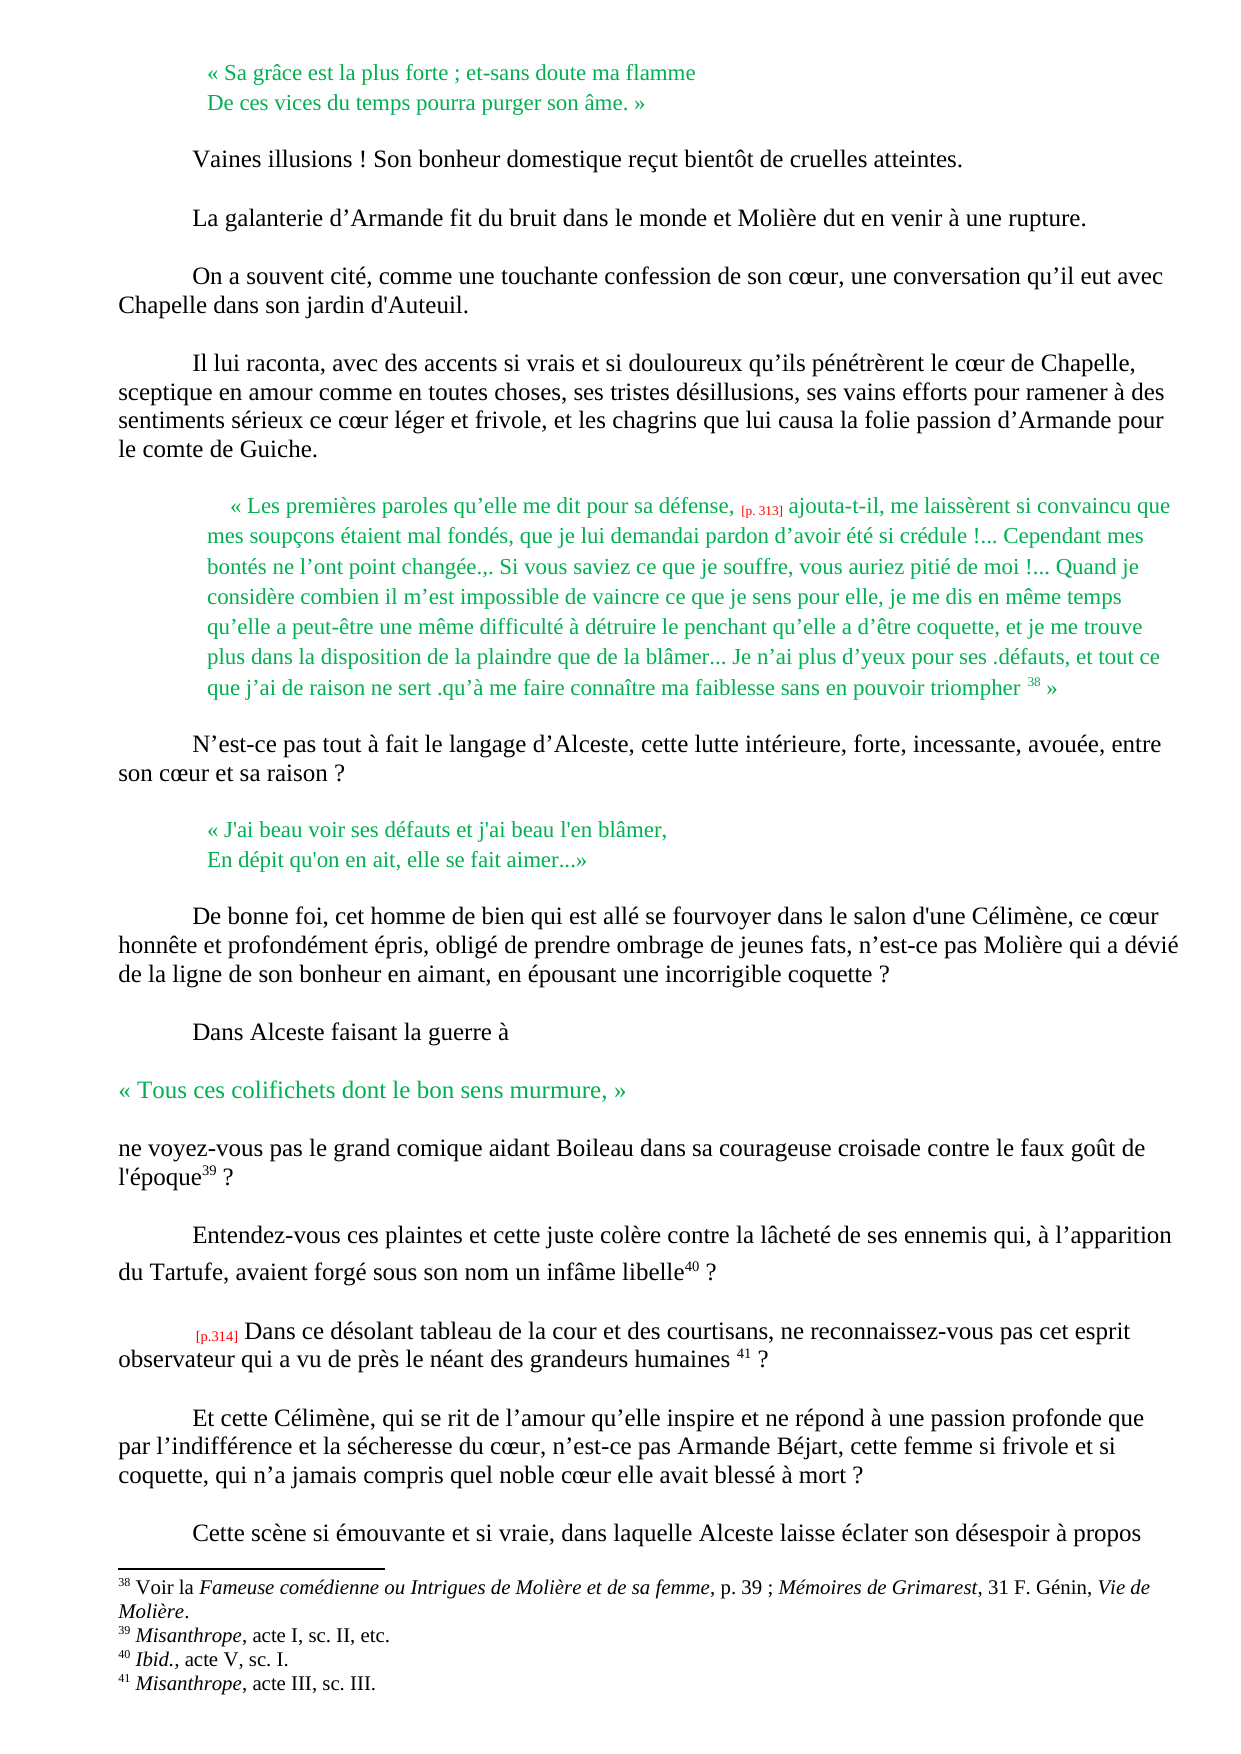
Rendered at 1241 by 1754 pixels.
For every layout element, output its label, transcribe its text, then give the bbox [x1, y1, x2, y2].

text Entendez-vous ces plaintes et cette juste colère contre la lâcheté de ses ennemis qui, à l’apparition du Tartufe, avaient forgé sous son nom un infâme libelle ? [118, 1220, 1181, 1286]
text On a souvent cité, comme une touchante confession de son cœur, une conversation qu’il eut avec Chapelle dans son jardin d'Auteuil. [118, 261, 1181, 318]
text « Sa grâce est la plus forte ; et-sans doute ma flamme [207, 59, 1181, 85]
text En dépit qu'on en ait, elle se fait aimer...» [207, 846, 1181, 872]
text La galanterie d’Armande fit du bruit dans le monde et Molière dut en venir à une rupture. [118, 203, 1181, 231]
text Il lui raconta, avec des accents si vrais et si douloureux qu’ils pénétrèrent le cœur de Chapelle, sceptique en amour comme en toutes choses, ses tristes désillusions, ses vains efforts pour ramener à des sentiments sérieux ce cœur léger et frivole, et les chagrins que lui causa la folie passion d’Armande pour le comte de Guiche. [118, 348, 1181, 463]
text « Tous ces colifichets dont le bon sens murmure, » [118, 1075, 1181, 1104]
text De ces vices du temps pourra purger son âme. » [207, 89, 1181, 116]
text N’est-ce pas tout à fait le langage d’Alceste, cette lutte intérieure, forte, incessante, avouée, entre son cœur et sa raison ? [118, 729, 1181, 786]
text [118, 1518, 1181, 1547]
text Dans Alceste faisant la guerre à [118, 1017, 1181, 1046]
text Vaines illusions ! Son bonheur domestique reçut bientôt de cruelles atteintes. [118, 144, 1181, 173]
text Et cette Célimène, qui se rit de l’amour qu’elle inspire et ne répond à une passion profonde que par l’indifférence et la sécheresse du cœur, n’est-ce pas Armande Béjart, cette femme si frivole et si coquette, qui n’a jamais compris quel noble cœur elle avait blessé à mort ? [118, 1403, 1181, 1489]
text ne voyez-vous pas le grand comique aidant Boileau dans sa courageuse croisade contre le faux goût de l'époque ? [118, 1133, 1181, 1191]
text [p.314] Dans ce désolant tableau de la cour et des courtisans, ne reconnaissez-vous pas cet esprit observateur qui a vu de près le néant des grandeurs humaines ? [118, 1316, 1181, 1373]
text De bonne foi, cet homme de bien qui est allé se fourvoyer dans le salon d'une Célimène, ce cœur honnête et profondément épris, obligé de prendre ombrage de jeunes fats, n’est-ce pas Molière qui a dévié de la ligne de son bonheur en aimant, en épousant une incorrigible coquette ? [118, 901, 1181, 987]
text « J'ai beau voir ses défauts et j'ai beau l'en blâmer, [207, 816, 1181, 842]
text « Les premières paroles qu’elle me dit pour sa défense, [p. 313] ajouta-t-il, me laissèrent si convaincu que mes soupçons étaient mal fondés, que je lui demandai pardon d’avoir été si crédule !... Cependant mes bontés ne l’ont point changée.,. Si vous saviez ce que je souffre, vous auriez pitié de moi !... Quand je considère combien il m’est impossible de vaincre ce que je sens pour elle, je me dis en même temps qu’elle a peut-être une même difficulté à détruire le penchant qu’elle a d’être coquette, et je me trouve plus dans la disposition de la plaindre que de la blâmer... Je n’ai plus d’yeux pour ses .défauts, et tout ce que j’ai de raison ne sert .qu’à me faire connaître ma faiblesse sans en pouvoir triompher » [207, 492, 1181, 700]
